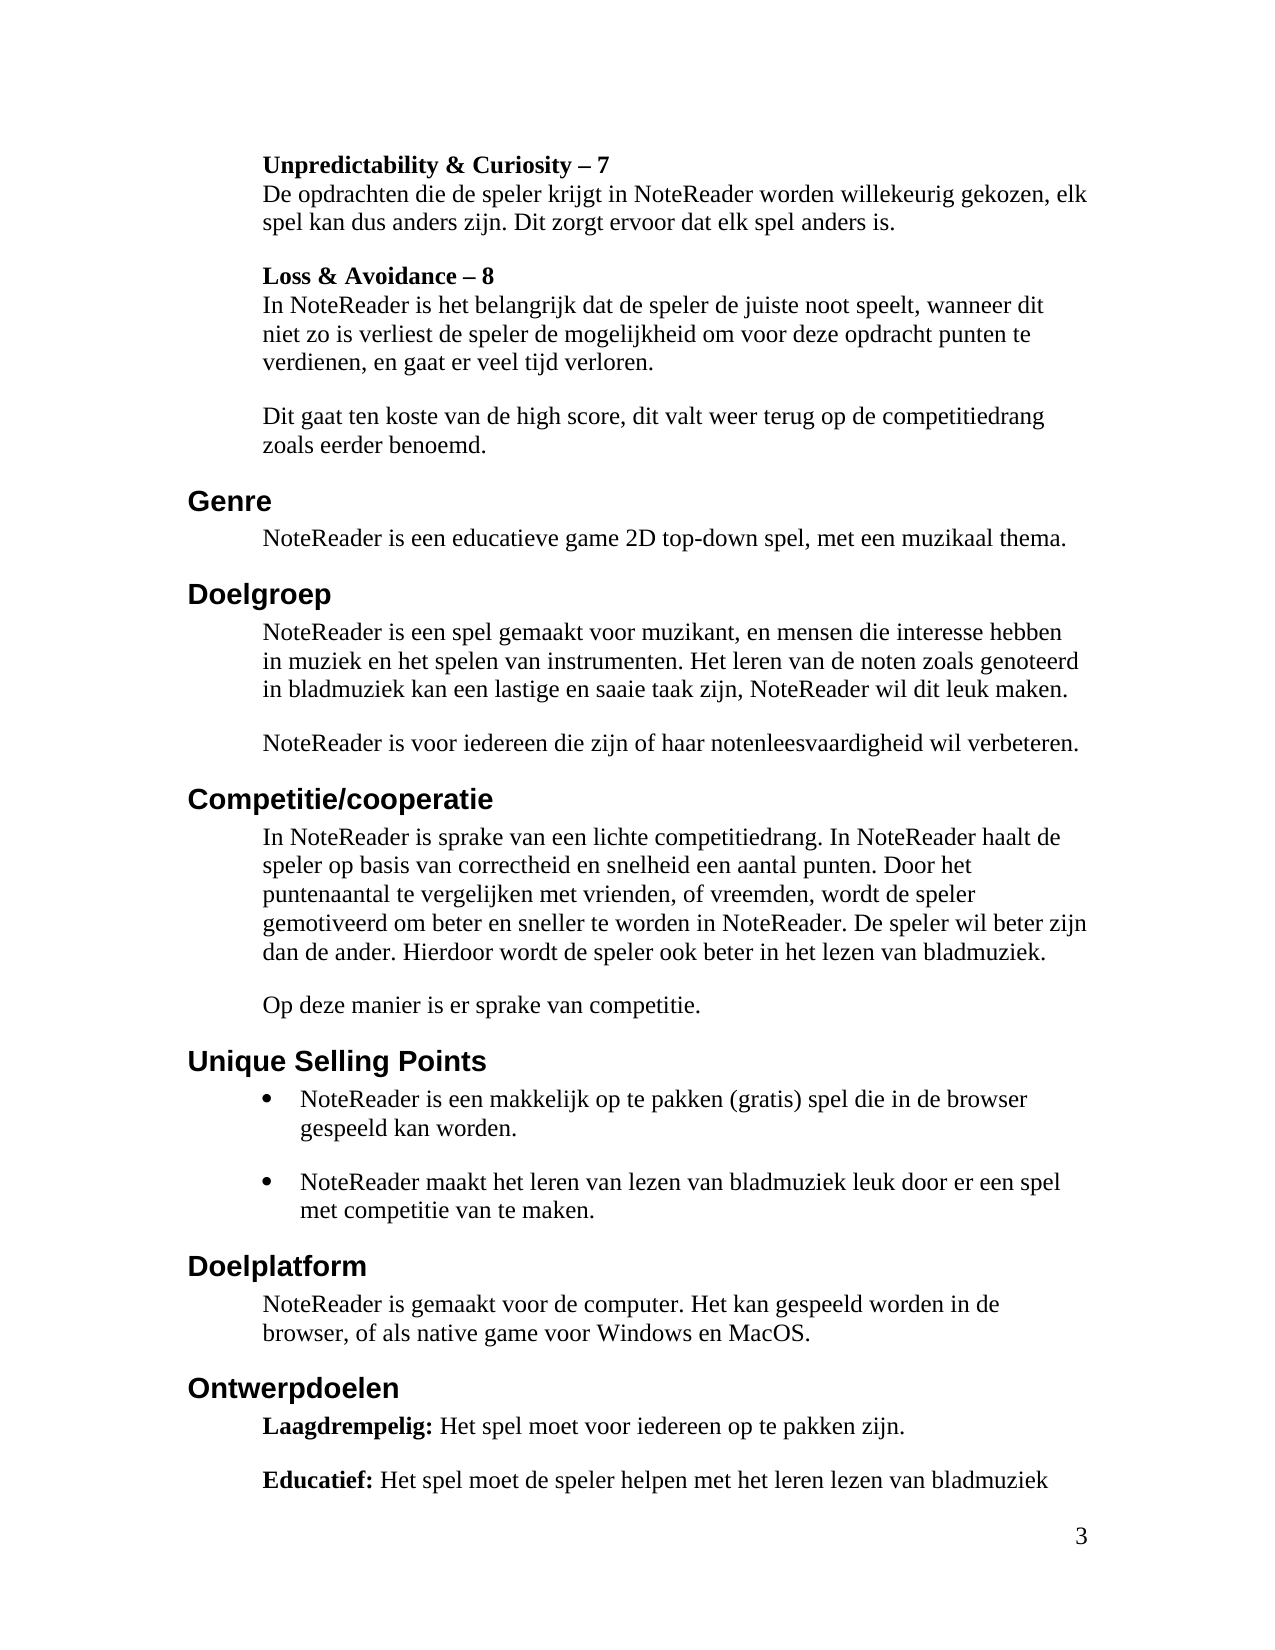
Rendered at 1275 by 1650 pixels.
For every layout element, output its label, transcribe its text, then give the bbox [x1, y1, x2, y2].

subtitle Unique Selling Points [187, 1044, 1087, 1078]
text NoteReader is voor iedereen die zijn of haar notenleesvaardigheid wil verbeteren. [262, 728, 1087, 757]
subtitle Competitie/cooperatie [187, 782, 1087, 816]
text Educatief: Het spel moet de speler helpen met het leren lezen van bladmuziek [262, 1465, 1087, 1494]
text In NoteReader is sprake van een lichte competitiedrang. In NoteReader haalt de speler op basis van correctheid en snelheid een aantal punten. Door het puntenaantal te vergelijken met vrienden, of vreemden, wordt de speler gemotiveerd om beter en sneller te worden in NoteReader. De speler wil beter zijn dan de ander. Hierdoor wordt de speler ook beter in het lezen van bladmuziek. [262, 822, 1087, 966]
text Unpredictability & Curiosity – 7 De opdrachten die de speler krijgt in NoteReader worden willekeurig gekozen, elk spel kan dus anders zijn. Dit zorgt ervoor dat elk spel anders is. [262, 150, 1087, 236]
text Op deze manier is er sprake van competitie. [262, 991, 1087, 1019]
subtitle Doelplatform [187, 1249, 1087, 1283]
list NoteReader is een makkelijk op te pakken (gratis) spel die in de browser gespeeld kan worden. [262, 1084, 1087, 1142]
text Laagdrempelig: Het spel moet voor iedereen op te pakken zijn. [262, 1411, 1087, 1440]
text Loss & Avoidance – 8 In NoteReader is het belangrijk dat de speler de juiste noot speelt, wanneer dit niet zo is verliest de speler de mogelijkheid om voor deze opdracht punten te verdienen, en gaat er veel tijd verloren. [262, 261, 1087, 376]
subtitle Genre [187, 484, 1087, 517]
text NoteReader is een educatieve game 2D top-down spel, met een muzikaal thema. [262, 523, 1087, 552]
text NoteReader is een spel gemaakt voor muzikant, en mensen die interesse hebben in muziek en het spelen van instrumenten. Het leren van de noten zoals genoteerd in bladmuziek kan een lastige en saaie taak zijn, NoteReader wil dit leuk maken. [262, 617, 1087, 703]
text NoteReader is gemaakt voor de computer. Het kan gespeeld worden in de browser, of als native game voor Windows en MacOS. [262, 1289, 1087, 1346]
subtitle Ontwerpdoelen [187, 1371, 1087, 1405]
list NoteReader maakt het leren van lezen van bladmuziek leuk door er een spel met competitie van te maken. [262, 1167, 1087, 1224]
subtitle Doelgroep [187, 577, 1087, 611]
text Dit gaat ten koste van de high score, dit valt weer terug op de competitiedrang zoals eerder benoemd. [262, 401, 1087, 459]
